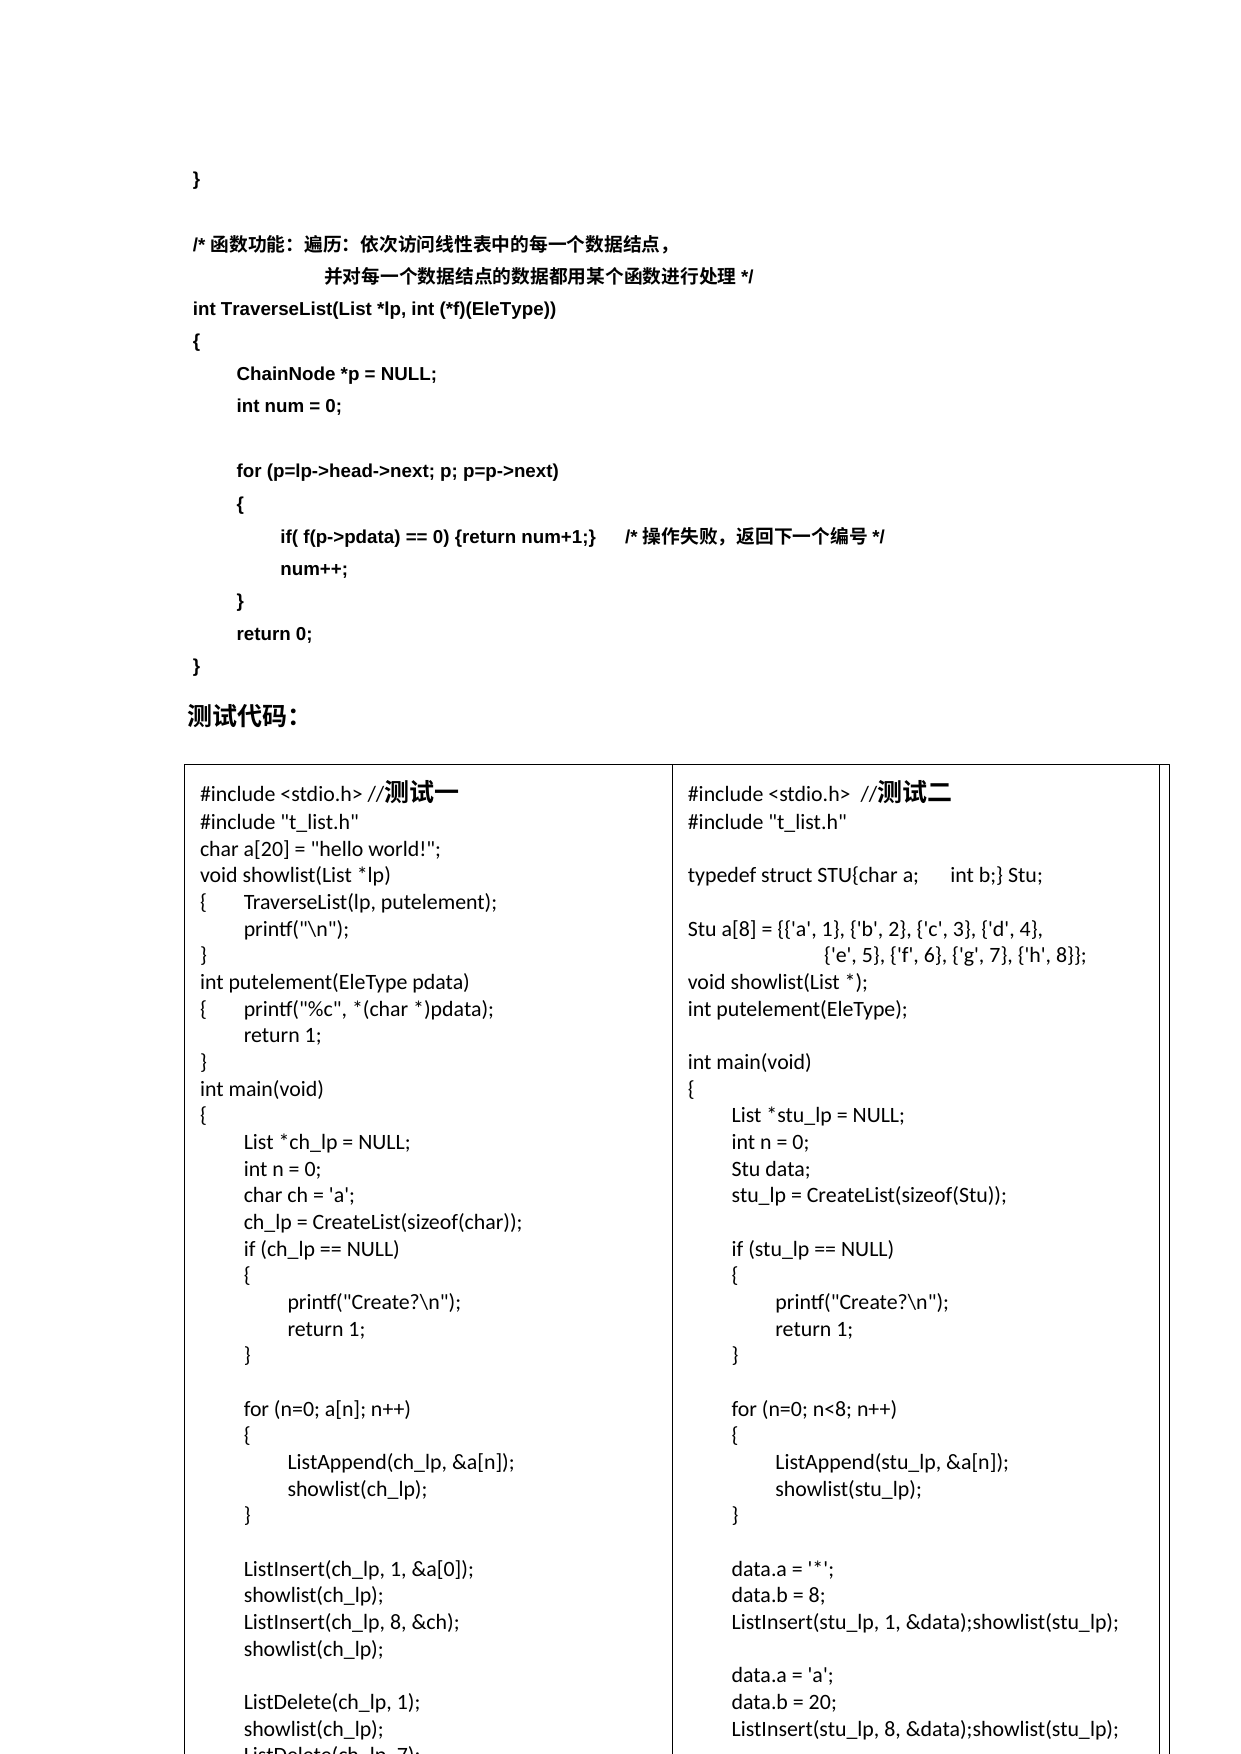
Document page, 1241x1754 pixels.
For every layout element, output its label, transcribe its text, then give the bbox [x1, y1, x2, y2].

text if( f(p->pdata) == 0) {return num+1;} /* 操作失败，返回下一个编号 */ [187, 519, 1053, 552]
text int num = 0; [187, 389, 1053, 422]
text 并对每一个数据结点的数据都用某个函数进行处理 */ [187, 259, 1053, 292]
text { [187, 487, 1053, 519]
text num++; [187, 552, 1053, 584]
text { [187, 324, 1053, 357]
text return 0; [187, 617, 1053, 649]
text int TraverseList(List *lp, int (*f)(EleType)) [187, 292, 1053, 324]
text } [187, 649, 1053, 682]
text } [187, 162, 1053, 194]
text /* 函数功能：遍历：依次访问线性表中的每一个数据结点， [187, 227, 1053, 259]
text for (p=lp->head->next; p; p=p->next) [187, 454, 1053, 487]
text ChainNode *p = NULL; [187, 357, 1053, 389]
text } [187, 584, 1053, 617]
text 测试代码： [187, 682, 1053, 747]
